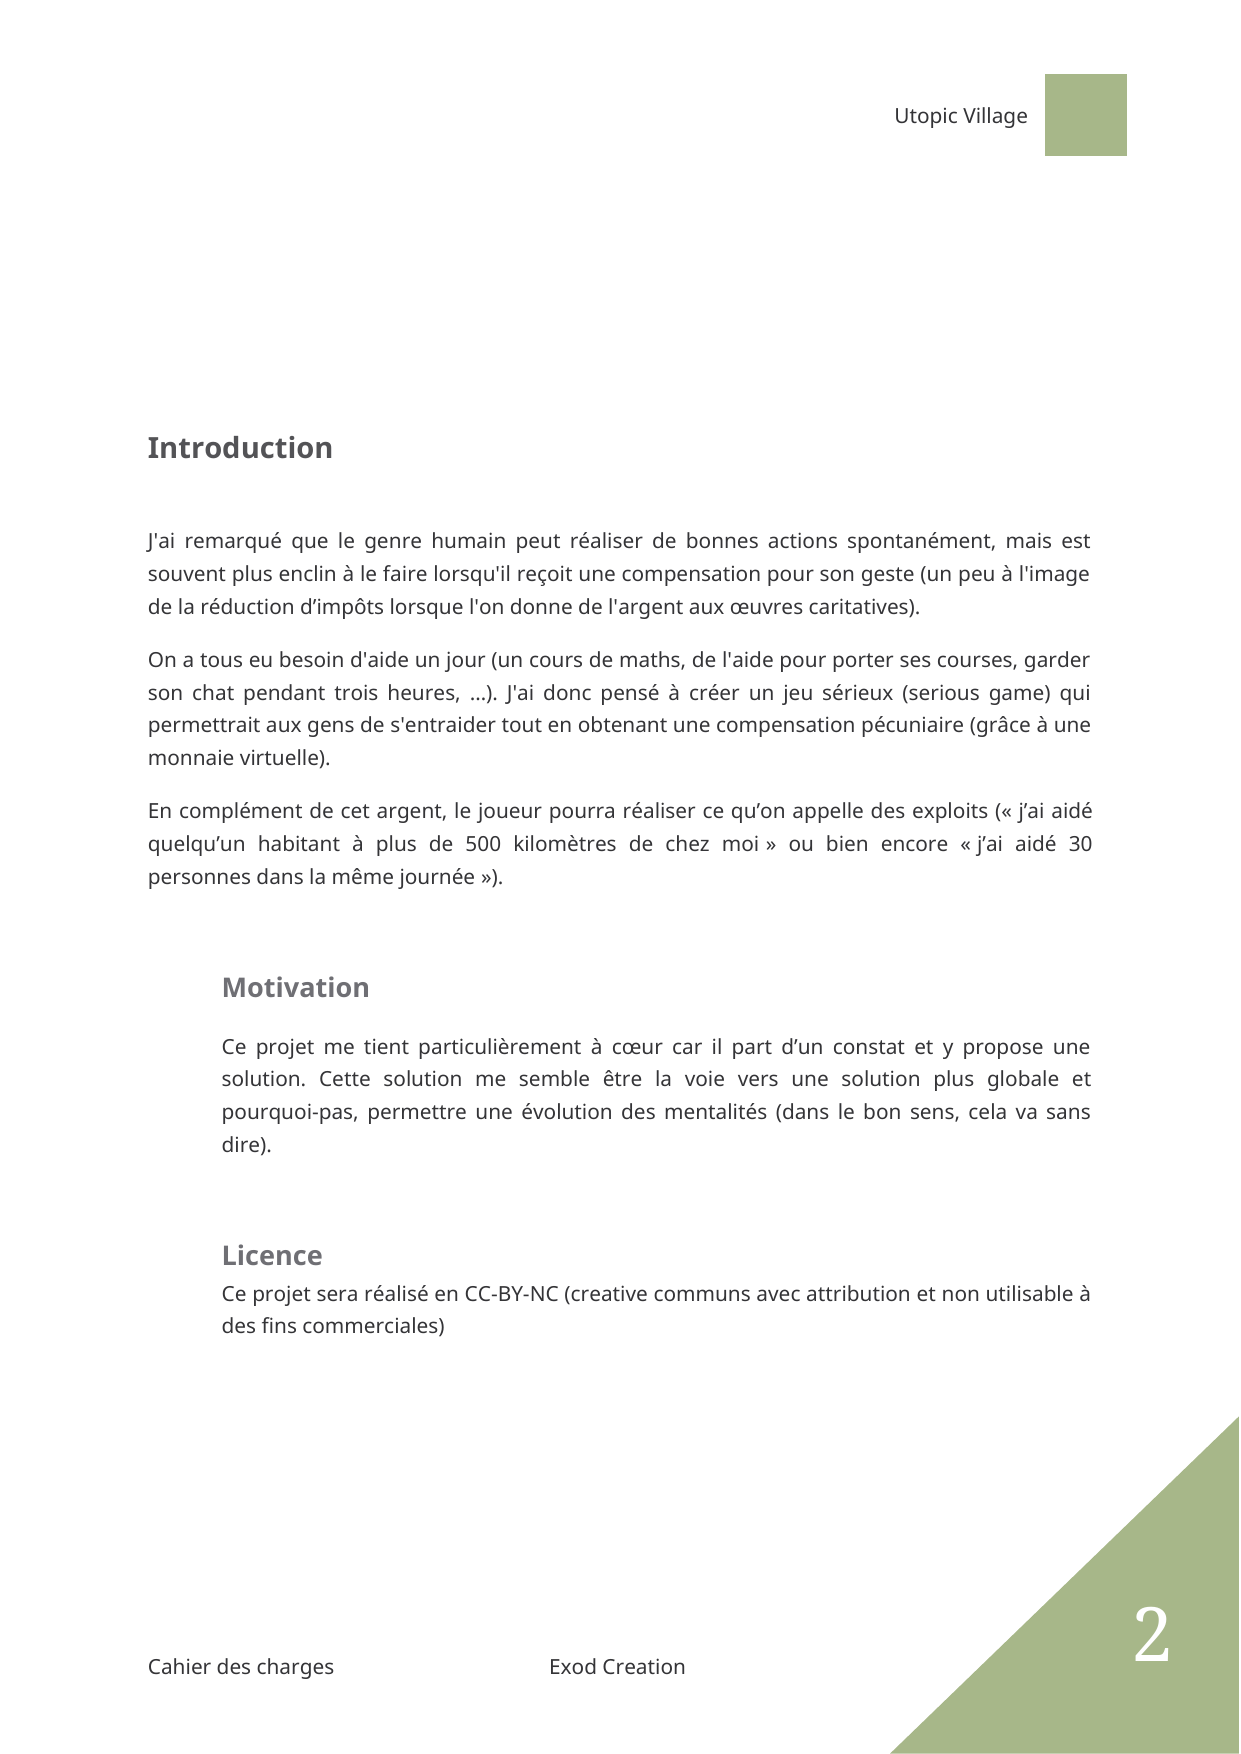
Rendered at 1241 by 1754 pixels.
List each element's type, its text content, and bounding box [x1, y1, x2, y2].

subtitle Licence [221, 1237, 1093, 1273]
text En complément de cet argent, le joueur pourra réaliser ce qu’on appelle des exploits (« j’ai aidé quelqu’un habitant à plus de 500 kilomètres de chez moi » ou bien encore « j’ai aidé 30 personnes dans la même journée »). [148, 797, 1093, 890]
text Motivation [148, 969, 1093, 1006]
text J'ai remarqué que le genre humain peut réaliser de bonnes actions spontanément, mais est souvent plus enclin à le faire lorsqu'il reçoit une compensation pour son geste (un peu à l'image de la réduction d’impôts lorsque l'on donne de l'argent aux œuvres caritatives). [148, 527, 1093, 620]
text On a tous eu besoin d'aide un jour (un cours de maths, de l'aide pour porter ses courses, garder son chat pendant trois heures, …). J'ai donc pensé à créer un jeu sérieux (serious game) qui permettrait aux gens de s'entraider tout en obtenant une compensation pécuniaire (grâce à une monnaie virtuelle). [148, 645, 1093, 772]
text Ce projet me tient particulièrement à cœur car il part d’un constat et y propose une solution. Cette solution me semble être la voie vers une solution plus globale et pourquoi-pas, permettre une évolution des mentalités (dans le bon sens, cela va sans dire). [221, 1032, 1093, 1158]
text Ce projet sera réalisé en CC-BY-NC (creative communs avec attribution et non utilisable à des fins commerciales) [221, 1279, 1093, 1340]
subtitle Introduction [148, 428, 1093, 467]
